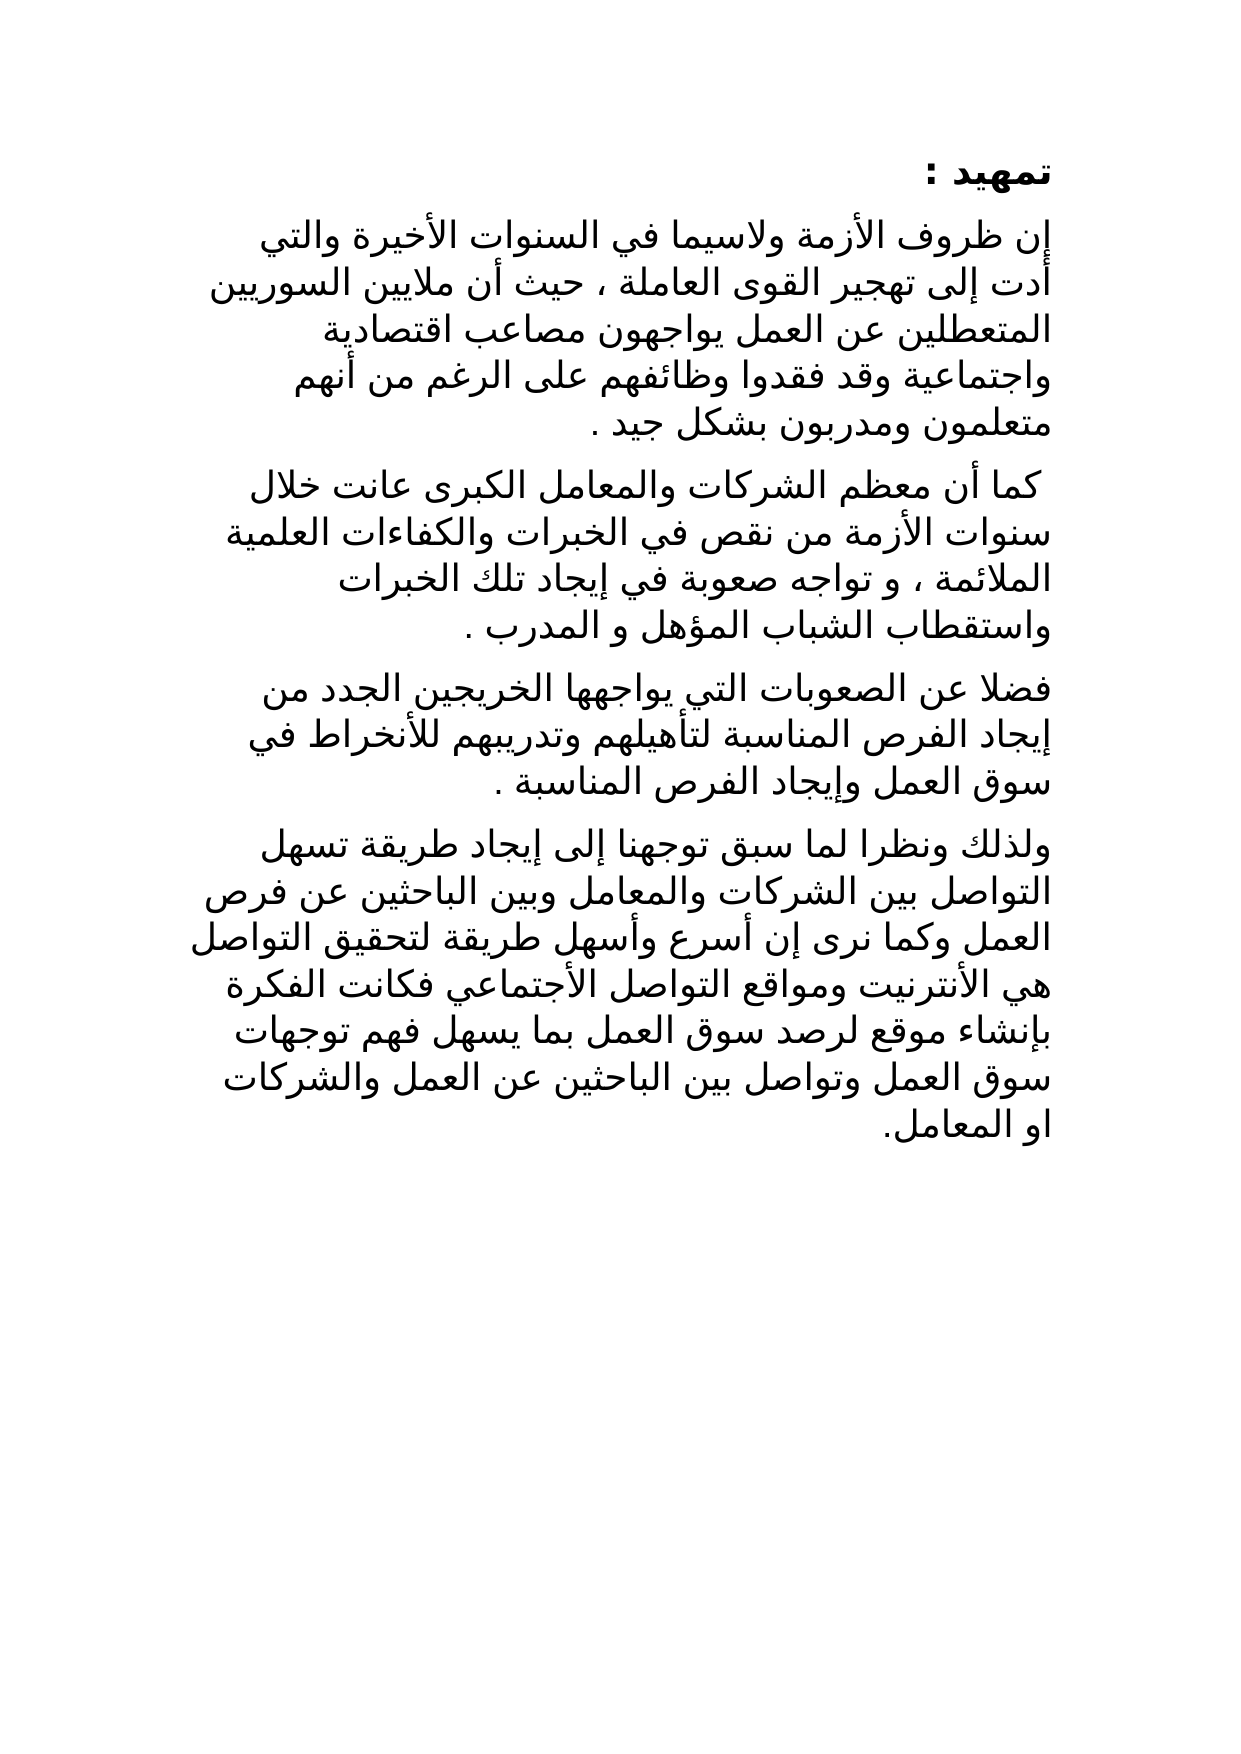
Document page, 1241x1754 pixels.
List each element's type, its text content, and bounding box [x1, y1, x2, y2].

text ولذلك ونظرا لما سبق توجهنا إلى إيجاد طريقة تسهل التواصل بين الشركات والمعامل وبين الباحثين عن فرص العمل وكما نرى إن أسرع وأسهل طريقة لتحقيق التواصل هي الأنترنيت ومواقع التواصل الأجتماعي فكانت الفكرة بإنشاء موقع لرصد سوق العمل بما يسهل فهم توجهات سوق العمل وتواصل بين الباحثين عن العمل والشركات او المعامل. [187, 822, 1053, 1145]
text إن ظروف الأزمة ولاسيما في السنوات الأخيرة والتي أدت إلى تهجير القوى العاملة ، حيث أن ملايين السوريين المتعطلين عن العمل يواجهون مصاعب اقتصادية واجتماعية وقد فقدوا وظائفهم على الرغم من أنهم متعلمون ومدربون بشكل جيد . [187, 214, 1053, 443]
text فضلا عن الصعوبات التي يواجهها الخريجين الجدد من إيجاد الفرص المناسبة لتأهيلهم وتدريبهم للأنخراط في سوق العمل وإيجاد الفرص المناسبة . [187, 666, 1053, 802]
text كما أن معظم الشركات والمعامل الكبرى عانت خلال سنوات الأزمة من نقص في الخبرات والكفاءات العلمية الملائمة ، و تواجه صعوبة في إيجاد تلك الخبرات واستقطاب الشباب المؤهل و المدرب . [187, 463, 1053, 646]
text تمهيد : [187, 150, 1053, 194]
